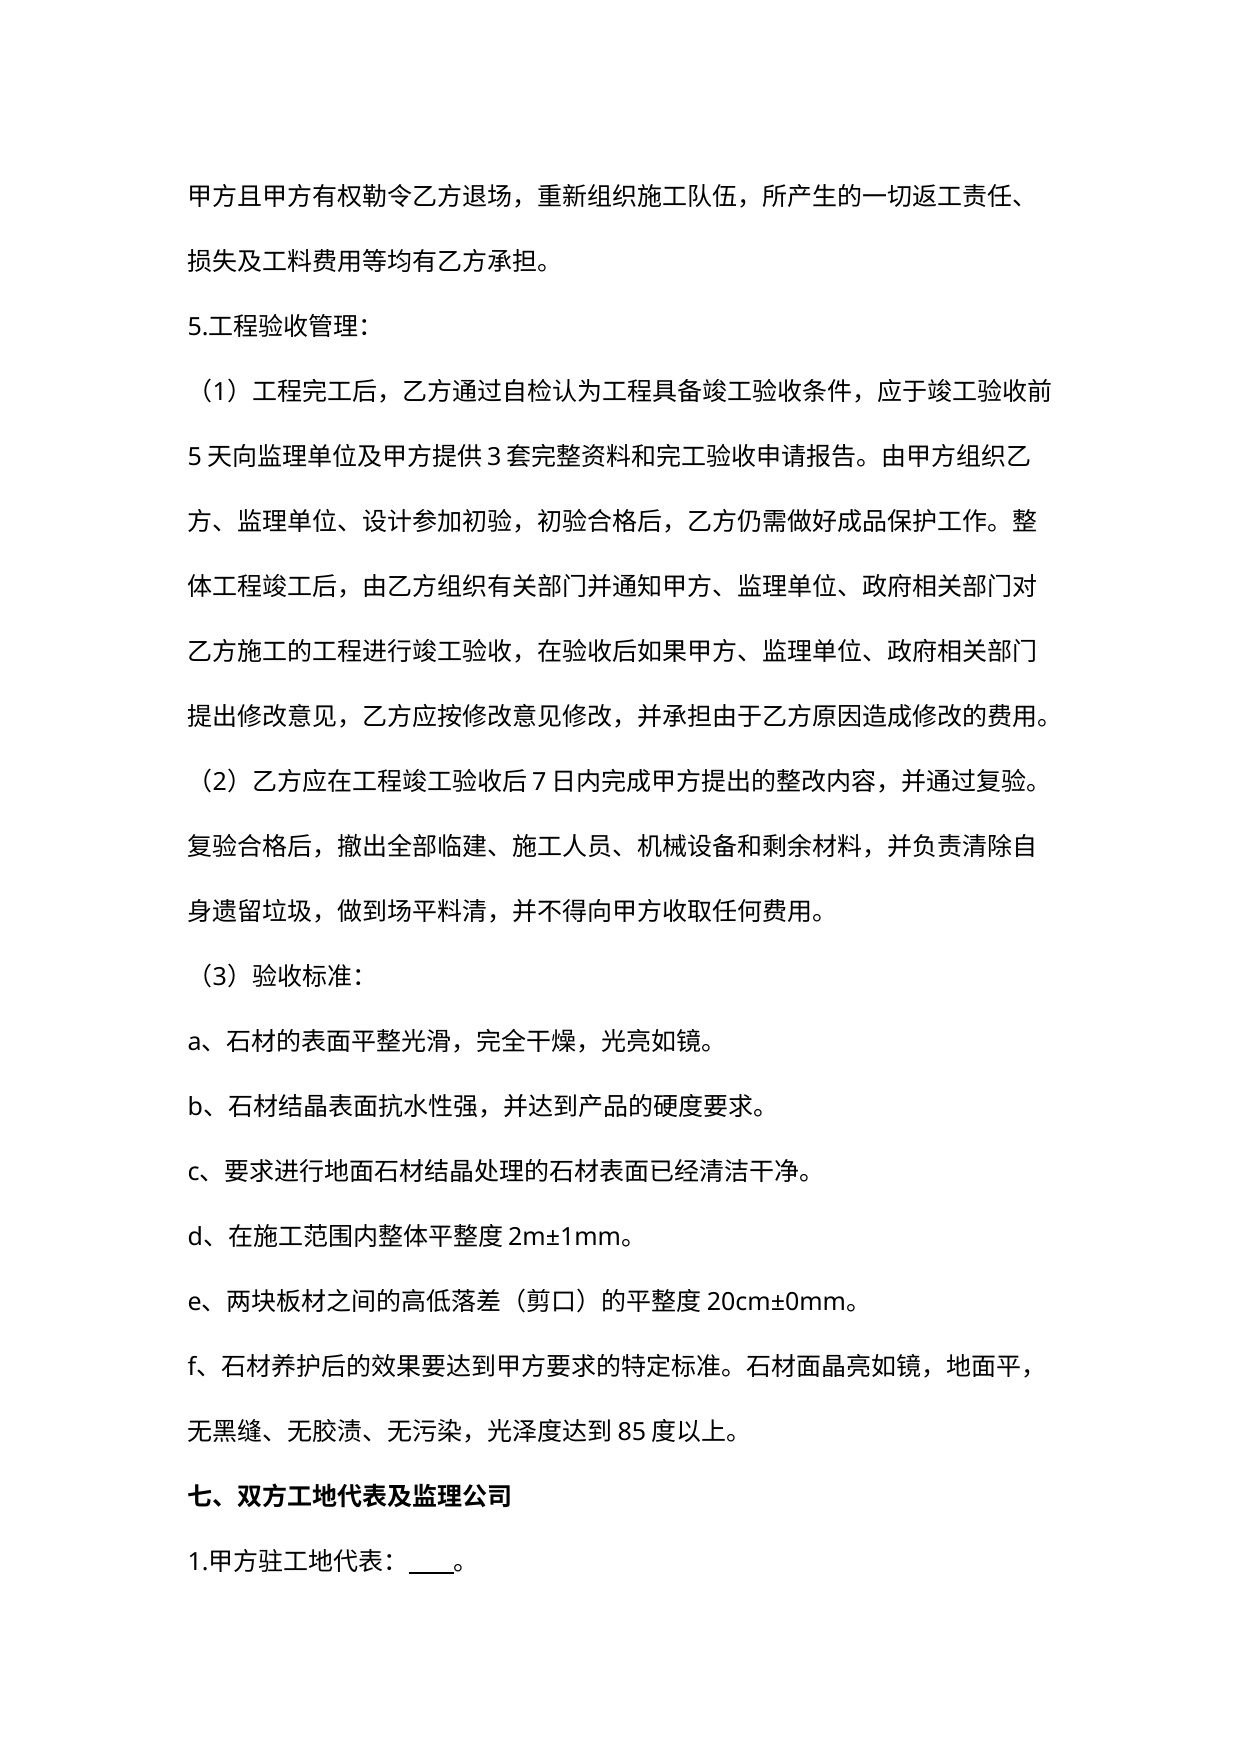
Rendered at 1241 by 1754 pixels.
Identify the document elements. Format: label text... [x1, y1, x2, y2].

text c、要求进行地面石材结晶处理的石材表面已经清洁干净。 [187, 1137, 1053, 1202]
text f、石材养护后的效果要达到甲方要求的特定标准。石材面晶亮如镜，地面平，无黑缝、无胶渍、无污染，光泽度达到85度以上。 [187, 1332, 1053, 1462]
text （3）验收标准： [187, 942, 1053, 1007]
text 1.甲方驻工地代表： 。 [187, 1527, 1053, 1592]
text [187, 162, 1053, 292]
text d、在施工范围内整体平整度2m±1mm。 [187, 1202, 1053, 1267]
text 5.工程验收管理： [187, 292, 1053, 357]
text a、石材的表面平整光滑，完全干燥，光亮如镜。 [187, 1007, 1053, 1072]
subtitle 七、双方工地代表及监理公司 [187, 1462, 1053, 1527]
text e、两块板材之间的高低落差（剪口）的平整度20cm±0mm。 [187, 1267, 1053, 1332]
text （2）乙方应在工程竣工验收后7日内完成甲方提出的整改内容，并通过复验。复验合格后，撤出全部临建、施工人员、机械设备和剩余材料，并负责清除自身遗留垃圾，做到场平料清，并不得向甲方收取任何费用。 [187, 747, 1053, 942]
text （1）工程完工后，乙方通过自检认为工程具备竣工验收条件，应于竣工验收前5天向监理单位及甲方提供3套完整资料和完工验收申请报告。由甲方组织乙方、监理单位、设计参加初验，初验合格后，乙方仍需做好成品保护工作。整体工程竣工后，由乙方组织有关部门并通知甲方、监理单位、政府相关部门对乙方施工的工程进行竣工验收，在验收后如果甲方、监理单位、政府相关部门提出修改意见，乙方应按修改意见修改，并承担由于乙方原因造成修改的费用。 [187, 357, 1053, 747]
text b、石材结晶表面抗水性强，并达到产品的硬度要求。 [187, 1072, 1053, 1137]
